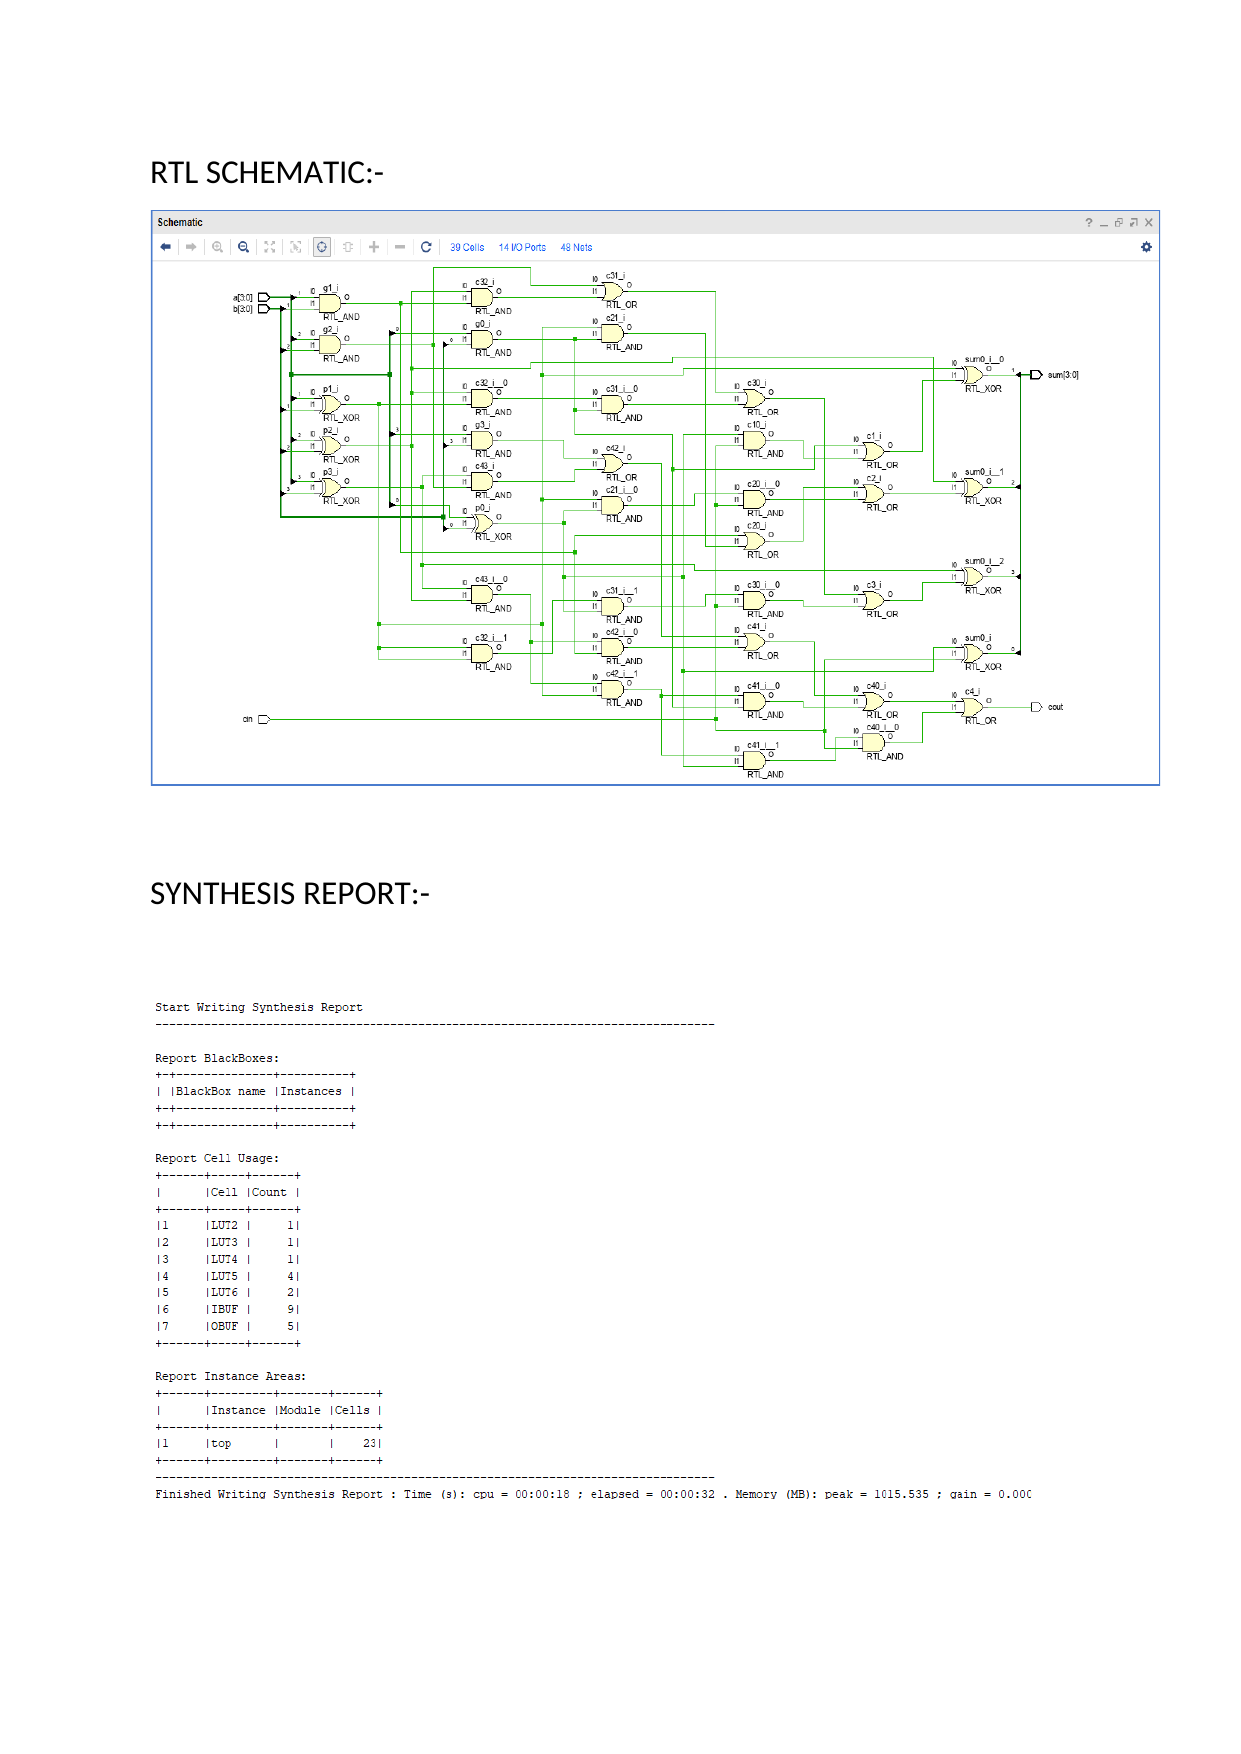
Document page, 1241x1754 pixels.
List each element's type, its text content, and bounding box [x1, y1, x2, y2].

picture [156, 1003, 1032, 1499]
picture [150, 210, 1161, 786]
text SYNTHESIS REPORT:- [150, 872, 1207, 912]
